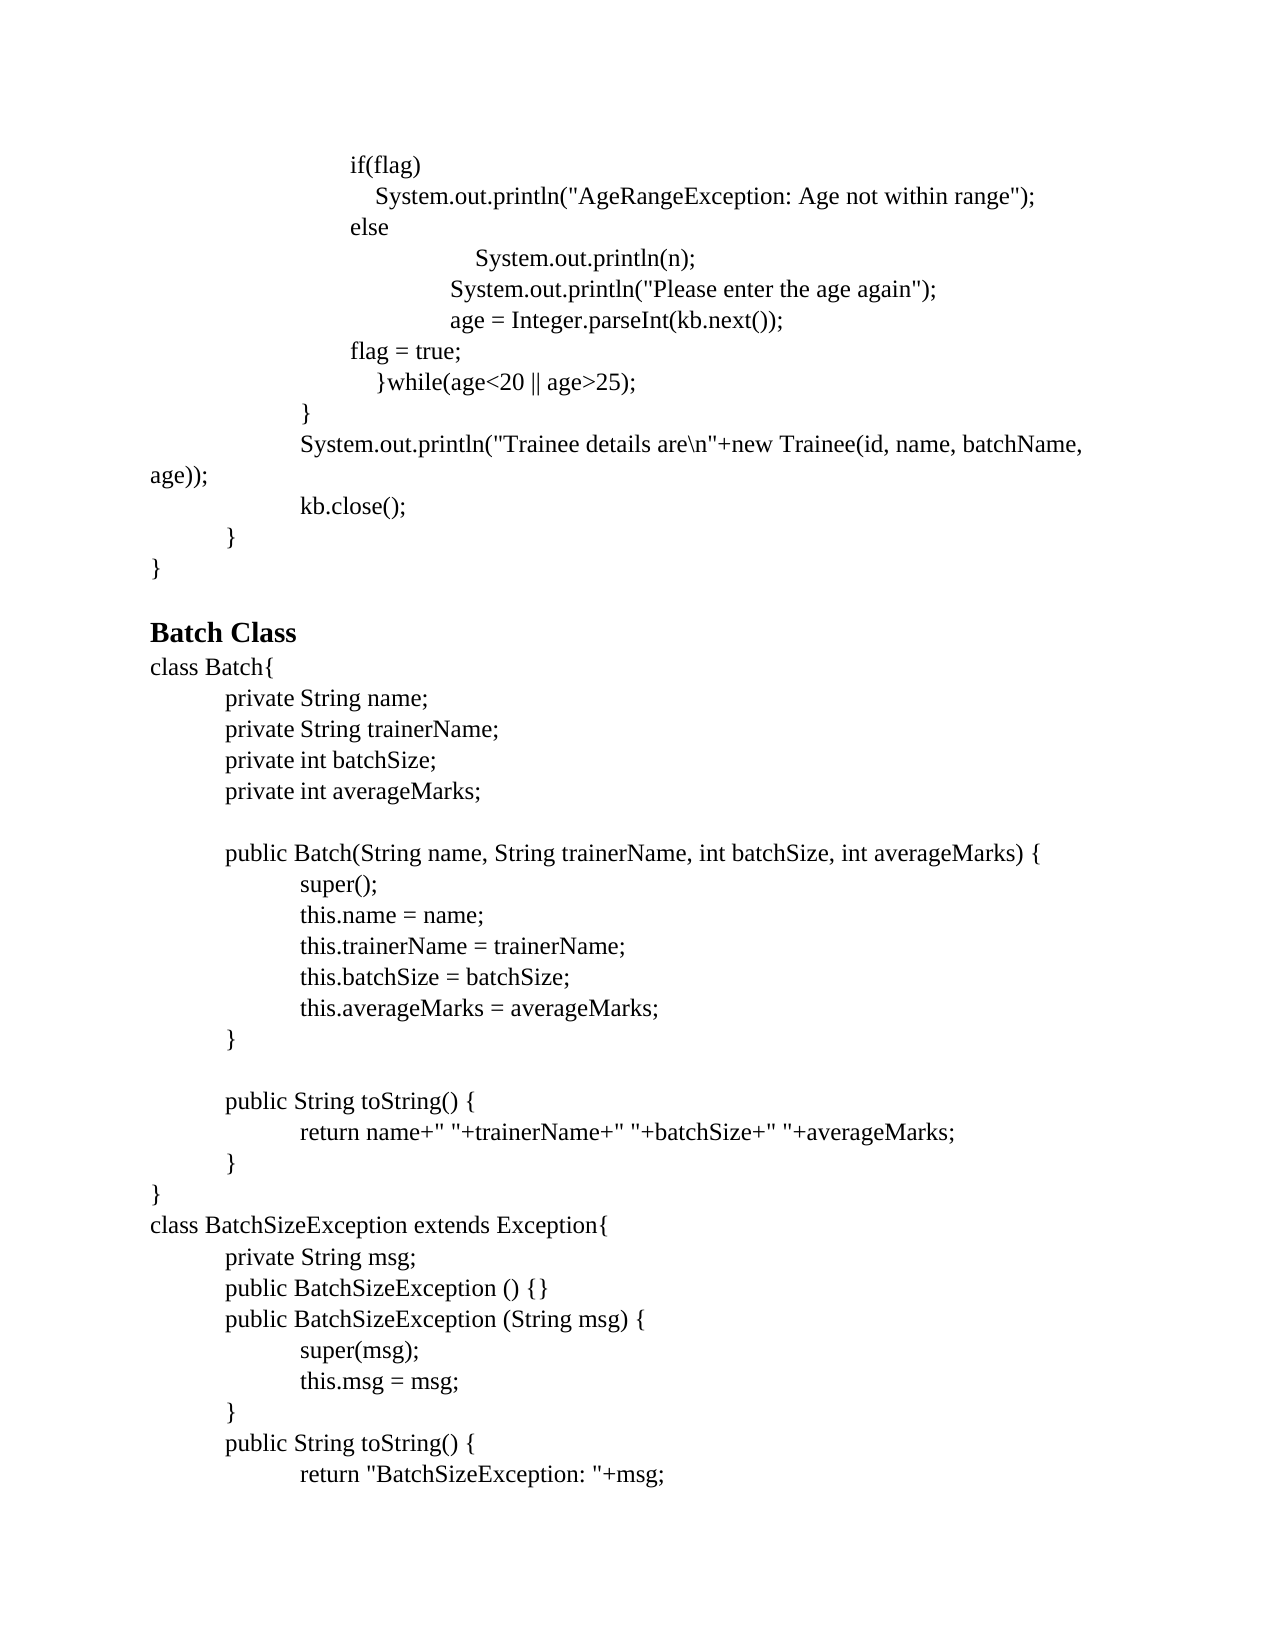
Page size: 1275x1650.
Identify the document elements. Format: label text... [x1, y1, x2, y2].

text public BatchSizeException (String msg) { [150, 1304, 1125, 1332]
text this.averageMarks = averageMarks; [150, 993, 1125, 1022]
text private int batchSize; [150, 745, 1125, 774]
text class BatchSizeException extends Exception{ [150, 1211, 1125, 1239]
text public String toString() { [150, 1428, 1125, 1457]
text private String name; [150, 683, 1125, 712]
text public String toString() { [150, 1086, 1125, 1115]
text } [150, 1148, 1125, 1177]
text return "BatchSizeException: "+msg; [150, 1459, 1125, 1488]
text flag = true; [150, 336, 1125, 365]
text } [150, 1179, 1125, 1208]
text }while(age<20 || age>25); [150, 367, 1125, 396]
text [150, 274, 1125, 303]
text super(msg); [150, 1335, 1125, 1363]
text super(); [150, 869, 1125, 898]
text this.name = name; [150, 900, 1125, 929]
text private int averageMarks; [150, 776, 1125, 805]
text public Batch(String name, String trainerName, int batchSize, int averageMarks) { [150, 838, 1125, 867]
text Batch Class [150, 616, 1125, 649]
text if(flag) [150, 150, 1125, 179]
text } [150, 1397, 1125, 1426]
text } [150, 398, 1125, 427]
text kb.close(); [150, 491, 1125, 520]
text } [150, 1024, 1125, 1053]
text } [150, 553, 1125, 582]
text this.trainerName = trainerName; [150, 931, 1125, 960]
text private String trainerName; [150, 714, 1125, 743]
text class Batch{ [150, 652, 1125, 681]
text System.out.println("Trainee details are\n"+new Trainee(id, name, batchName, age)); [150, 429, 1125, 489]
text this.msg = msg; [150, 1366, 1125, 1394]
text } [150, 522, 1125, 551]
text else [150, 212, 1125, 241]
text public BatchSizeException () {} [150, 1273, 1125, 1301]
text System.out.println("AgeRangeException: Age not within range"); [150, 181, 1125, 210]
text System.out.println(n); [150, 243, 1125, 272]
text return name+" "+trainerName+" "+batchSize+" "+averageMarks; [150, 1117, 1125, 1146]
text age = Integer.parseInt(kb.next()); [150, 305, 1125, 334]
text this.batchSize = batchSize; [150, 962, 1125, 991]
text private String msg; [150, 1242, 1125, 1270]
